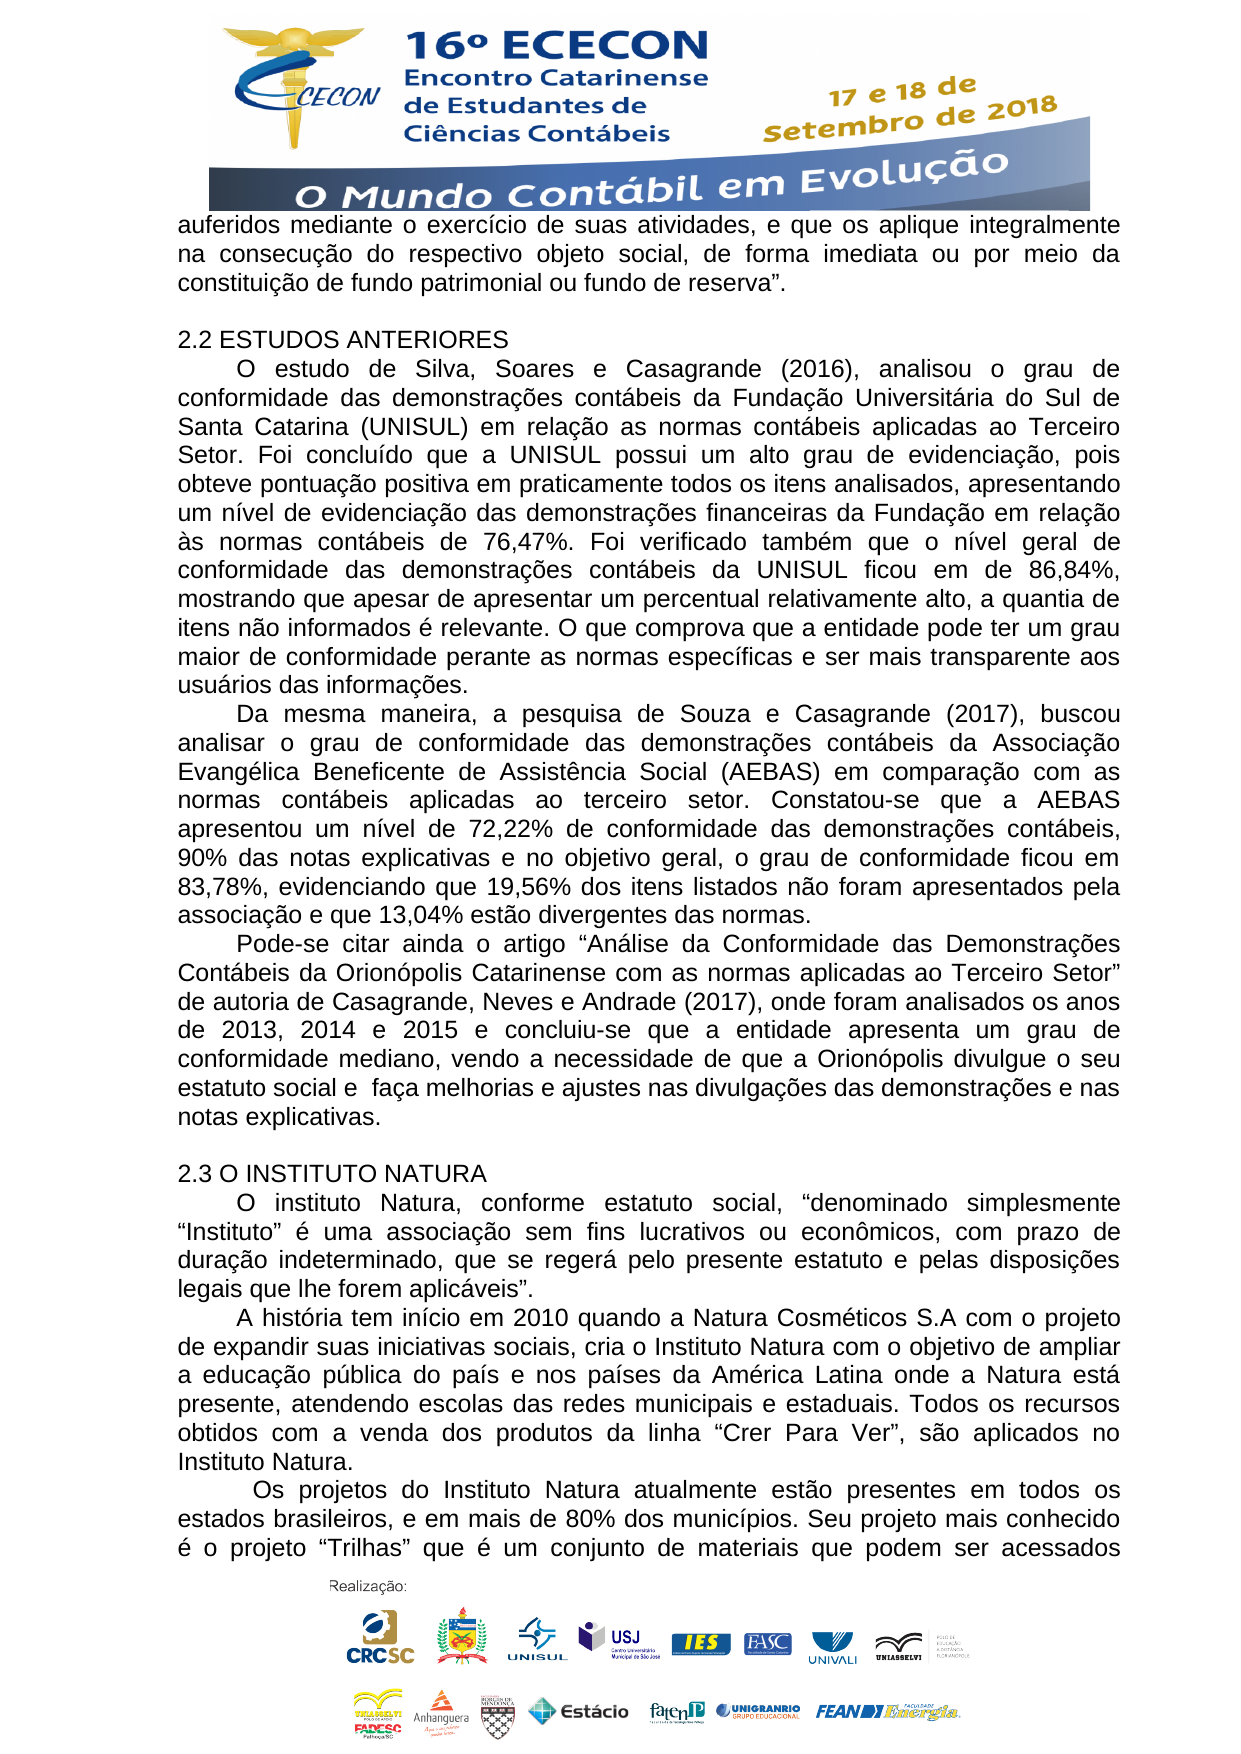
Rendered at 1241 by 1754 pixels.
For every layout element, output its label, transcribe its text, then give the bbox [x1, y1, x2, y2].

text 2.2 ESTUDOS ANTERIORES [177, 325, 1122, 354]
text Da mesma maneira, a pesquisa de Souza e Casagrande (2017), buscou analisar o grau de conformidade das demonstrações contábeis da Associação Evangélica Beneficente de Assistência Social (AEBAS) em comparação com as normas contábeis aplicadas ao terceiro setor. Constatou-se que a AEBAS apresentou um nível de 72,22% de conformidade das demonstrações contábeis, 90% das notas explicativas e no objetivo geral, o grau de conformidade ficou em 83,78%, evidenciando que 19,56% dos itens listados não foram apresentados pela associação e que 13,04% estão divergentes das normas. [177, 699, 1122, 929]
text A história tem início em 2010 quando a Natura Cosméticos S.A com o projeto de expandir suas iniciativas sociais, cria o Instituto Natura com o objetivo de ampliar a educação pública do país e nos países da América Latina onde a Natura está presente, atendendo escolas das redes municipais e estaduais. Todos os recursos obtidos com a venda dos produtos da linha “Crer Para Ver”, são aplicados no Instituto Natura. [177, 1303, 1122, 1475]
picture [330, 1580, 970, 1740]
text O estudo de Silva, Soares e Casagrande (2016), analisou o grau de conformidade das demonstrações contábeis da Fundação Universitária do Sul de Santa Catarina (UNISUL) em relação as normas contábeis aplicadas ao Terceiro Setor. Foi concluído que a UNISUL possui um alto grau de evidenciação, pois obteve pontuação positiva em praticamente todos os itens analisados, apresentando um nível de evidenciação das demonstrações financeiras da Fundação em relação às normas contábeis de 76,47%. Foi verificado também que o nível geral de conformidade das demonstrações contábeis da UNISUL ficou em de 86,84%, mostrando que apesar de apresentar um percentual relativamente alto, a quantia de itens não informados é relevante. O que comprova que a entidade pode ter um grau maior de conformidade perante as normas específicas e ser mais transparente aos usuários das informações. [177, 354, 1122, 699]
text 2.3 O INSTITUTO NATURA [177, 1159, 1122, 1188]
text Pode-se citar ainda o artigo “Análise da Conformidade das Demonstrações Contábeis da Orionópolis Catarinense com as normas aplicadas ao Terceiro Setor” de autoria de Casagrande, Neves e Andrade (2017), onde foram analisados os anos de 2013, 2014 e 2015 e concluiu-se que a entidade apresenta um grau de conformidade mediano, vendo a necessidade de que a Orionópolis divulgue o seu estatuto social e faça melhorias e ajustes nas divulgações das demonstrações e nas notas explicativas. [177, 929, 1122, 1130]
picture [209, 14, 1091, 211]
text O instituto Natura, conforme estatuto social, “denominado simplesmente “Instituto” é uma associação sem fins lucrativos ou econômicos, com prazo de duração indeterminado, que se regerá pelo presente estatuto e pelas disposições legais que lhe forem aplicáveis”. [177, 1188, 1122, 1303]
